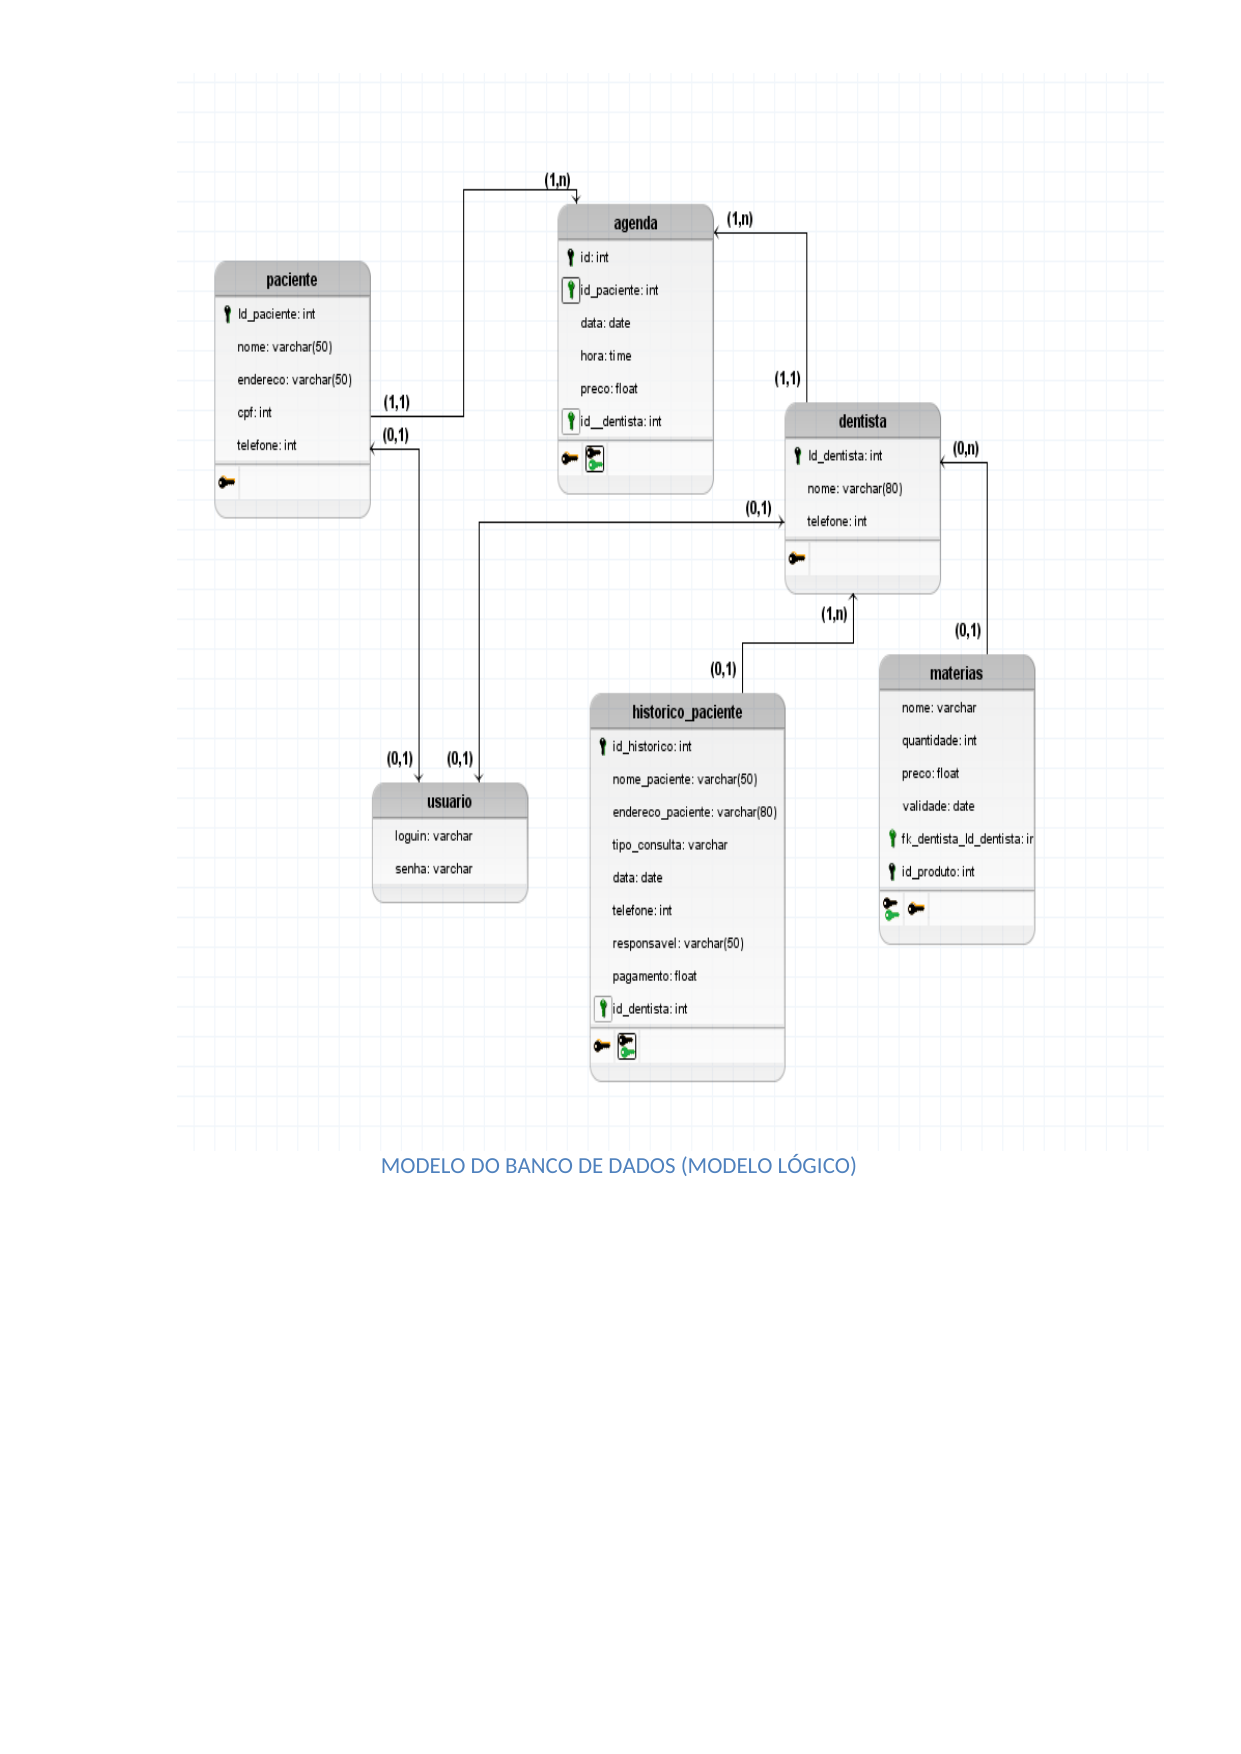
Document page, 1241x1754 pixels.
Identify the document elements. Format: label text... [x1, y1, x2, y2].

text MODELO DO BANCO DE DADOS (MODELO LÓGICO) [177, 1151, 1063, 1179]
picture [177, 73, 1164, 1151]
